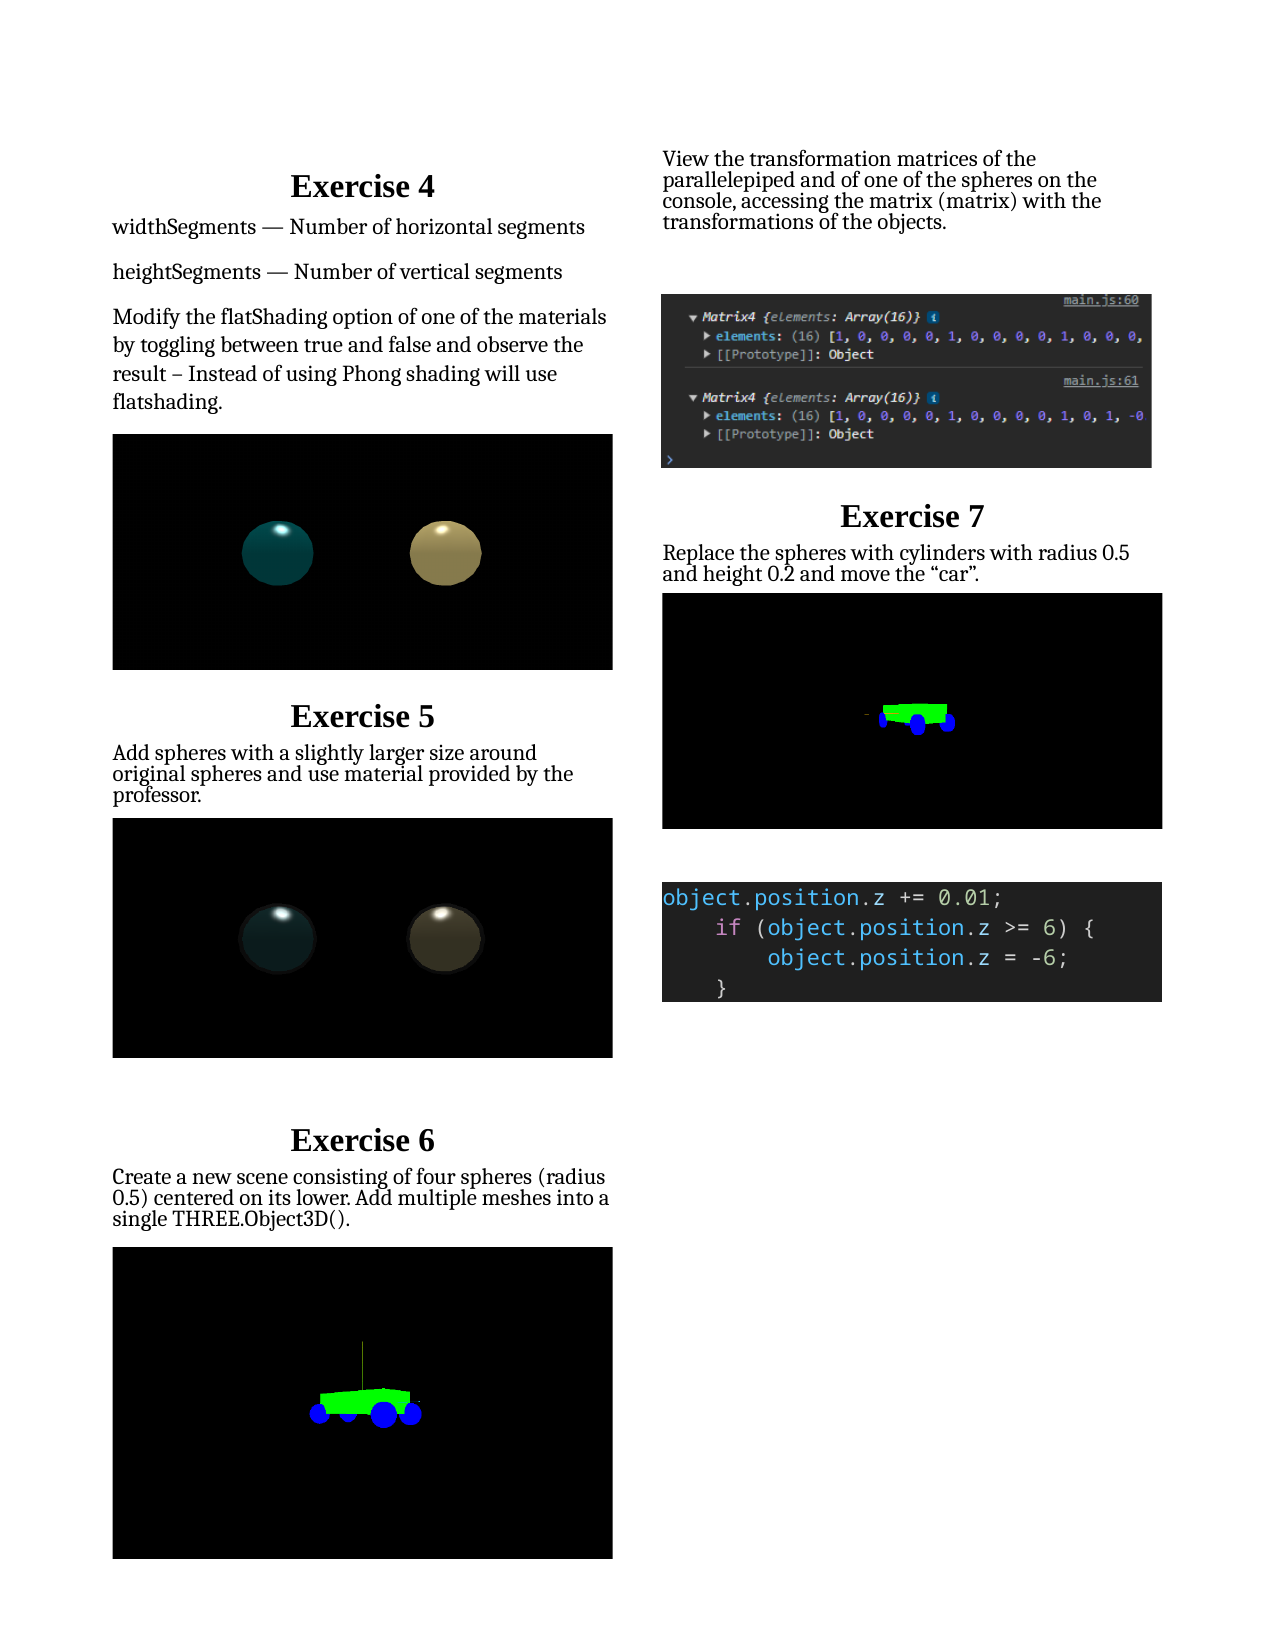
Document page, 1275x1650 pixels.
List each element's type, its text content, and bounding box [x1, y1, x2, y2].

text } [662, 972, 1162, 1002]
text Create a new scene consisting of four spheres (radius 0.5) centered on its lower. Add multiple meshes into a single THREE.Object3D(). [112, 1168, 613, 1230]
picture [661, 294, 1152, 468]
picture [112, 818, 613, 1058]
text Add spheres with a slightly larger size around original spheres and use material provided by the professor. [112, 744, 613, 807]
text object.position.z = -6; [662, 942, 1162, 972]
text Replace the spheres with cylinders with radius 0.5 and height 0.2 and move the “car”. [662, 543, 1162, 585]
text if (object.position.z >= 6) { [662, 912, 1162, 942]
text heightSegments — Number of vertical segments [112, 259, 613, 285]
text object.position.z += 0.01; [662, 882, 1162, 912]
text widthSegments — Number of horizontal segments [112, 213, 613, 240]
picture [112, 434, 613, 670]
subtitle Exercise 4 [112, 166, 613, 204]
text Modify the flatShading option of one of the materials by toggling between true and false and observe the result – Instead of using Phong shading will use flatshading. [112, 304, 613, 415]
picture [112, 1247, 613, 1559]
text View the transformation matrices of the parallelepiped and of one of the spheres on the console, accessing the matrix (matrix) with the transformations of the objects. [662, 150, 1162, 233]
picture [662, 593, 1163, 829]
subtitle Exercise 5 [112, 696, 613, 735]
text Exercise 6 [112, 1120, 613, 1158]
